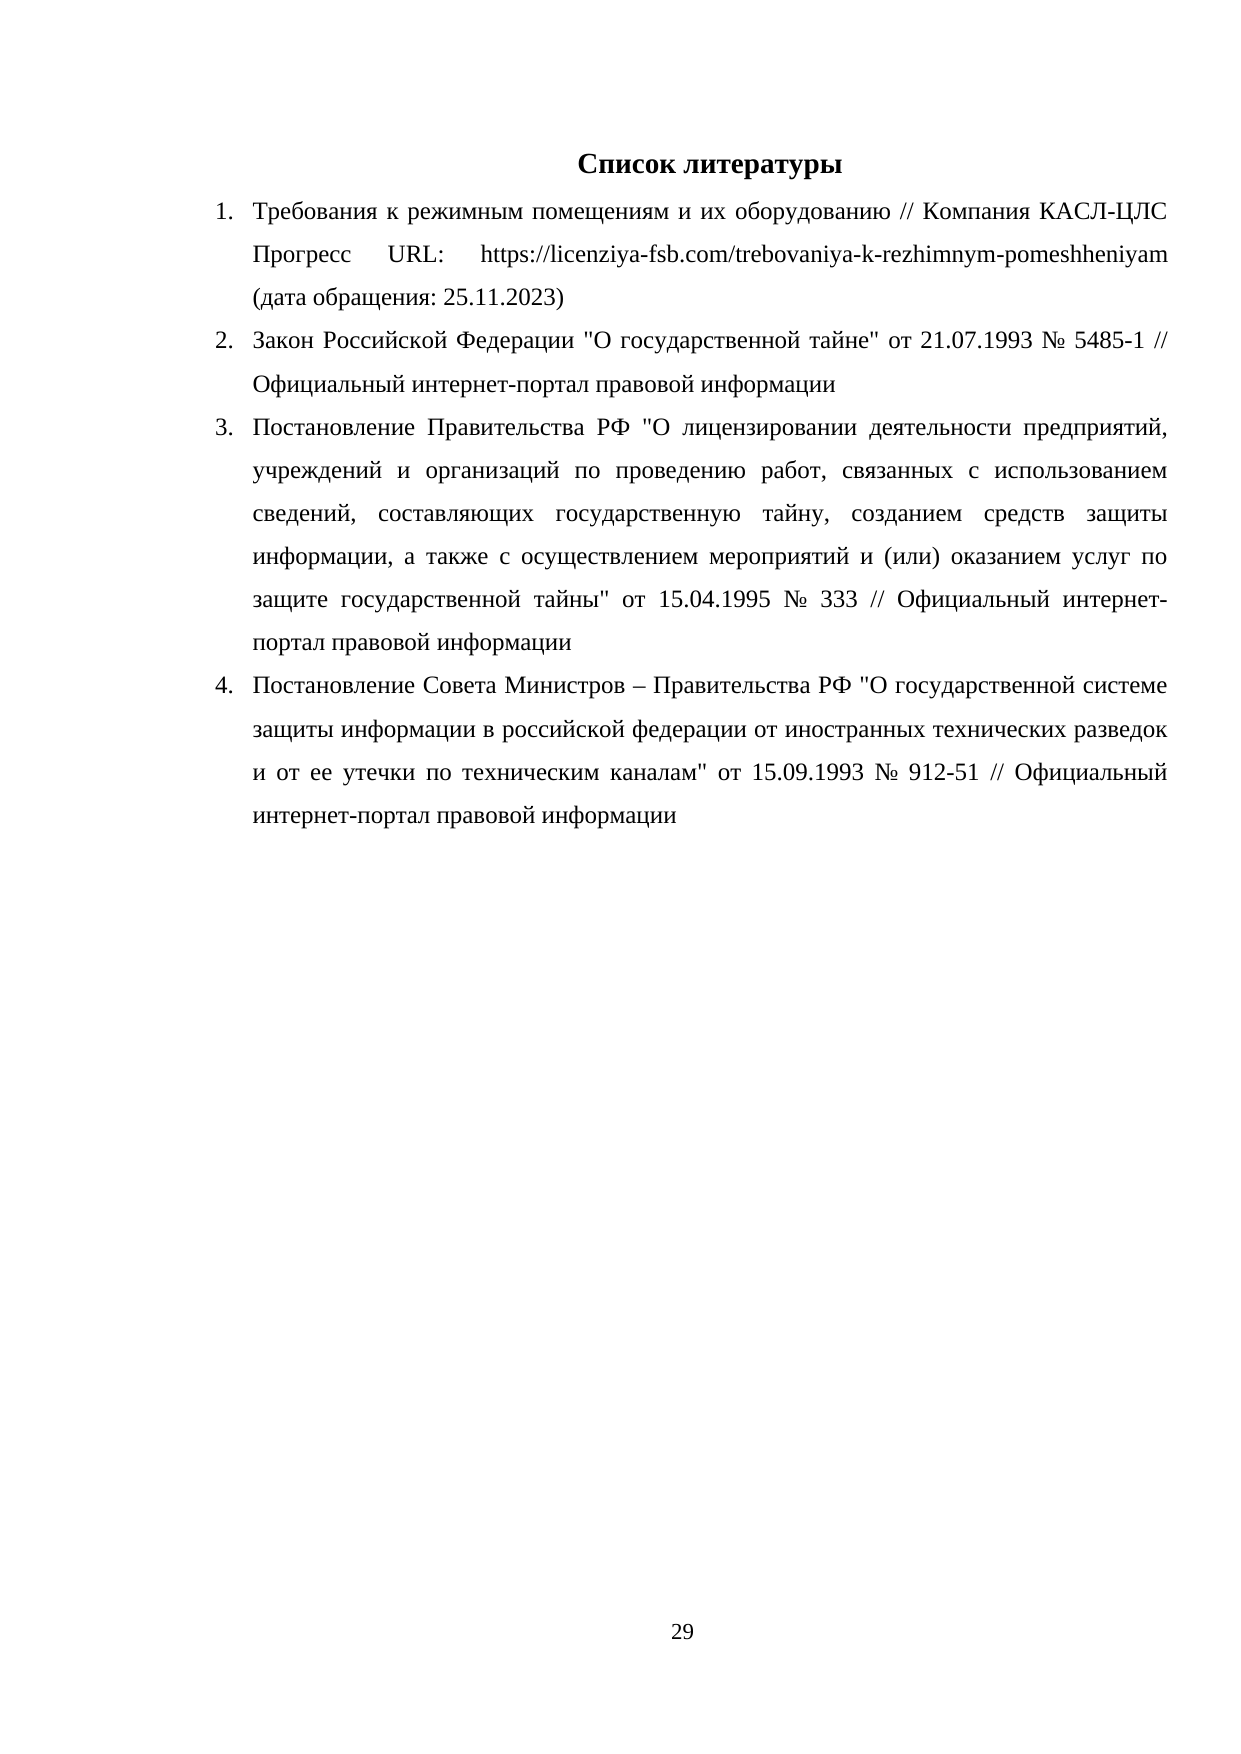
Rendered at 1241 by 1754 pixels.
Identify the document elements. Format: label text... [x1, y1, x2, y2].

list Закон Российской Федерации "О государственной тайне" от 21.07.1993 № 5485-1 // Официальный интернет-портал правовой информации [215, 326, 1168, 397]
subtitle Список литературы [177, 146, 1168, 179]
list Постановление Совета Министров – Правительства РФ "О государственной системе защиты информации в российской федерации от иностранных технических разведок и от ее утечки по техническим каналам" от 15.09.1993 № 912-51 // Официальный интернет-портал правовой информации [215, 671, 1168, 829]
list Постановление Правительства РФ "О лицензировании деятельности предприятий, учреждений и организаций по проведению работ, связанных с использованием сведений, составляющих государственную тайну, созданием средств защиты информации, а также с осуществлением мероприятий и (или) оказанием услуг по защите государственной тайны" от 15.04.1995 № 333 // Официальный интернет-портал правовой информации [215, 412, 1168, 656]
list Требования к режимным помещениям и их оборудованию // Компания КАСЛ-ЦЛС Прогресс URL: https://licenziya-fsb.com/trebovaniya-k-rezhimnym-pomeshheniyam (дата обращения: 25.11.2023) [215, 196, 1168, 311]
